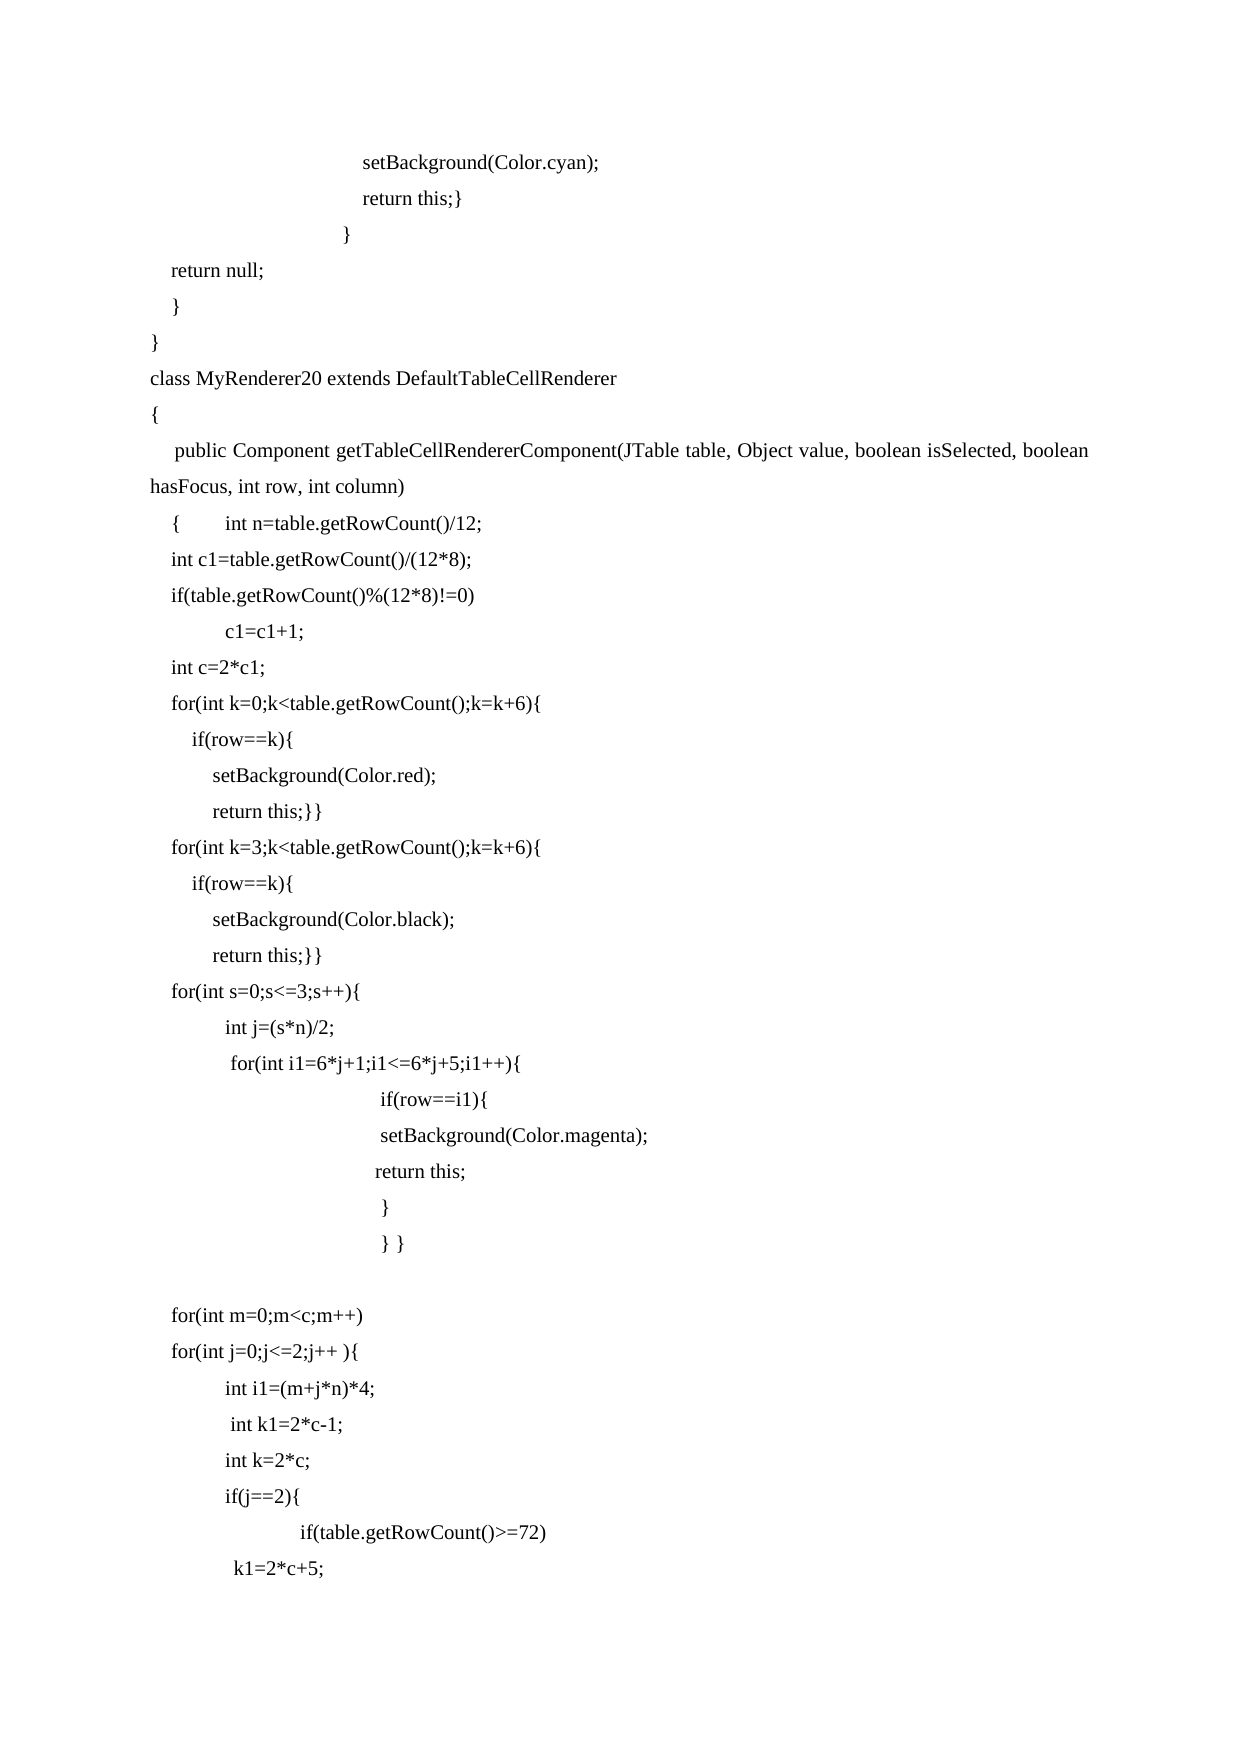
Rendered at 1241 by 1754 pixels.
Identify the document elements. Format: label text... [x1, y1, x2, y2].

text return null; [150, 258, 1090, 282]
text setBackground(Color.black); [150, 907, 1090, 931]
text if(row==k){ [150, 727, 1090, 751]
text return this; [150, 1159, 1090, 1183]
text int k1=2*c-1; [150, 1411, 1090, 1436]
text setBackground(Color.cyan); [150, 150, 1090, 174]
text return this;}} [150, 943, 1090, 967]
text return this;}} [150, 799, 1090, 823]
text if(row==k){ [150, 871, 1090, 895]
text for(int j=0;j<=2;j++ ){ [150, 1339, 1090, 1363]
text setBackground(Color.magenta); [150, 1123, 1090, 1147]
text for(int i1=6*j+1;i1<=6*j+5;i1++){ [150, 1051, 1090, 1075]
text setBackground(Color.red); [150, 763, 1090, 787]
text { int n=table.getRowCount()/12; [150, 510, 1090, 534]
text public Component getTableCellRendererComponent(JTable table, Object value, boolean isSelected, boolean hasFocus, int row, int column) [150, 438, 1090, 498]
text class MyRenderer20 extends DefaultTableCellRenderer [150, 366, 1090, 390]
text int j=(s*n)/2; [150, 1015, 1090, 1039]
text int i1=(m+j*n)*4; [150, 1375, 1090, 1399]
text for(int s=0;s<=3;s++){ [150, 979, 1090, 1003]
text k1=2*c+5; [150, 1556, 1090, 1580]
text for(int k=3;k<table.getRowCount();k=k+6){ [150, 835, 1090, 859]
text if(table.getRowCount()%(12*8)!=0) [150, 582, 1090, 607]
text } [150, 222, 1090, 246]
text } [150, 1195, 1090, 1219]
text if(table.getRowCount()>=72) [150, 1519, 1090, 1544]
text if(row==i1){ [150, 1087, 1090, 1111]
text return this;} [150, 186, 1090, 210]
text for(int m=0;m<c;m++) [150, 1303, 1090, 1327]
text int k=2*c; [150, 1447, 1090, 1472]
text } } [150, 1231, 1090, 1255]
text int c=2*c1; [150, 654, 1090, 679]
text int c1=table.getRowCount()/(12*8); [150, 546, 1090, 571]
text if(j==2){ [150, 1483, 1090, 1508]
text } [150, 330, 1090, 354]
text } [150, 294, 1090, 318]
text for(int k=0;k<table.getRowCount();k=k+6){ [150, 691, 1090, 715]
text c1=c1+1; [150, 618, 1090, 643]
text { [150, 402, 1090, 426]
